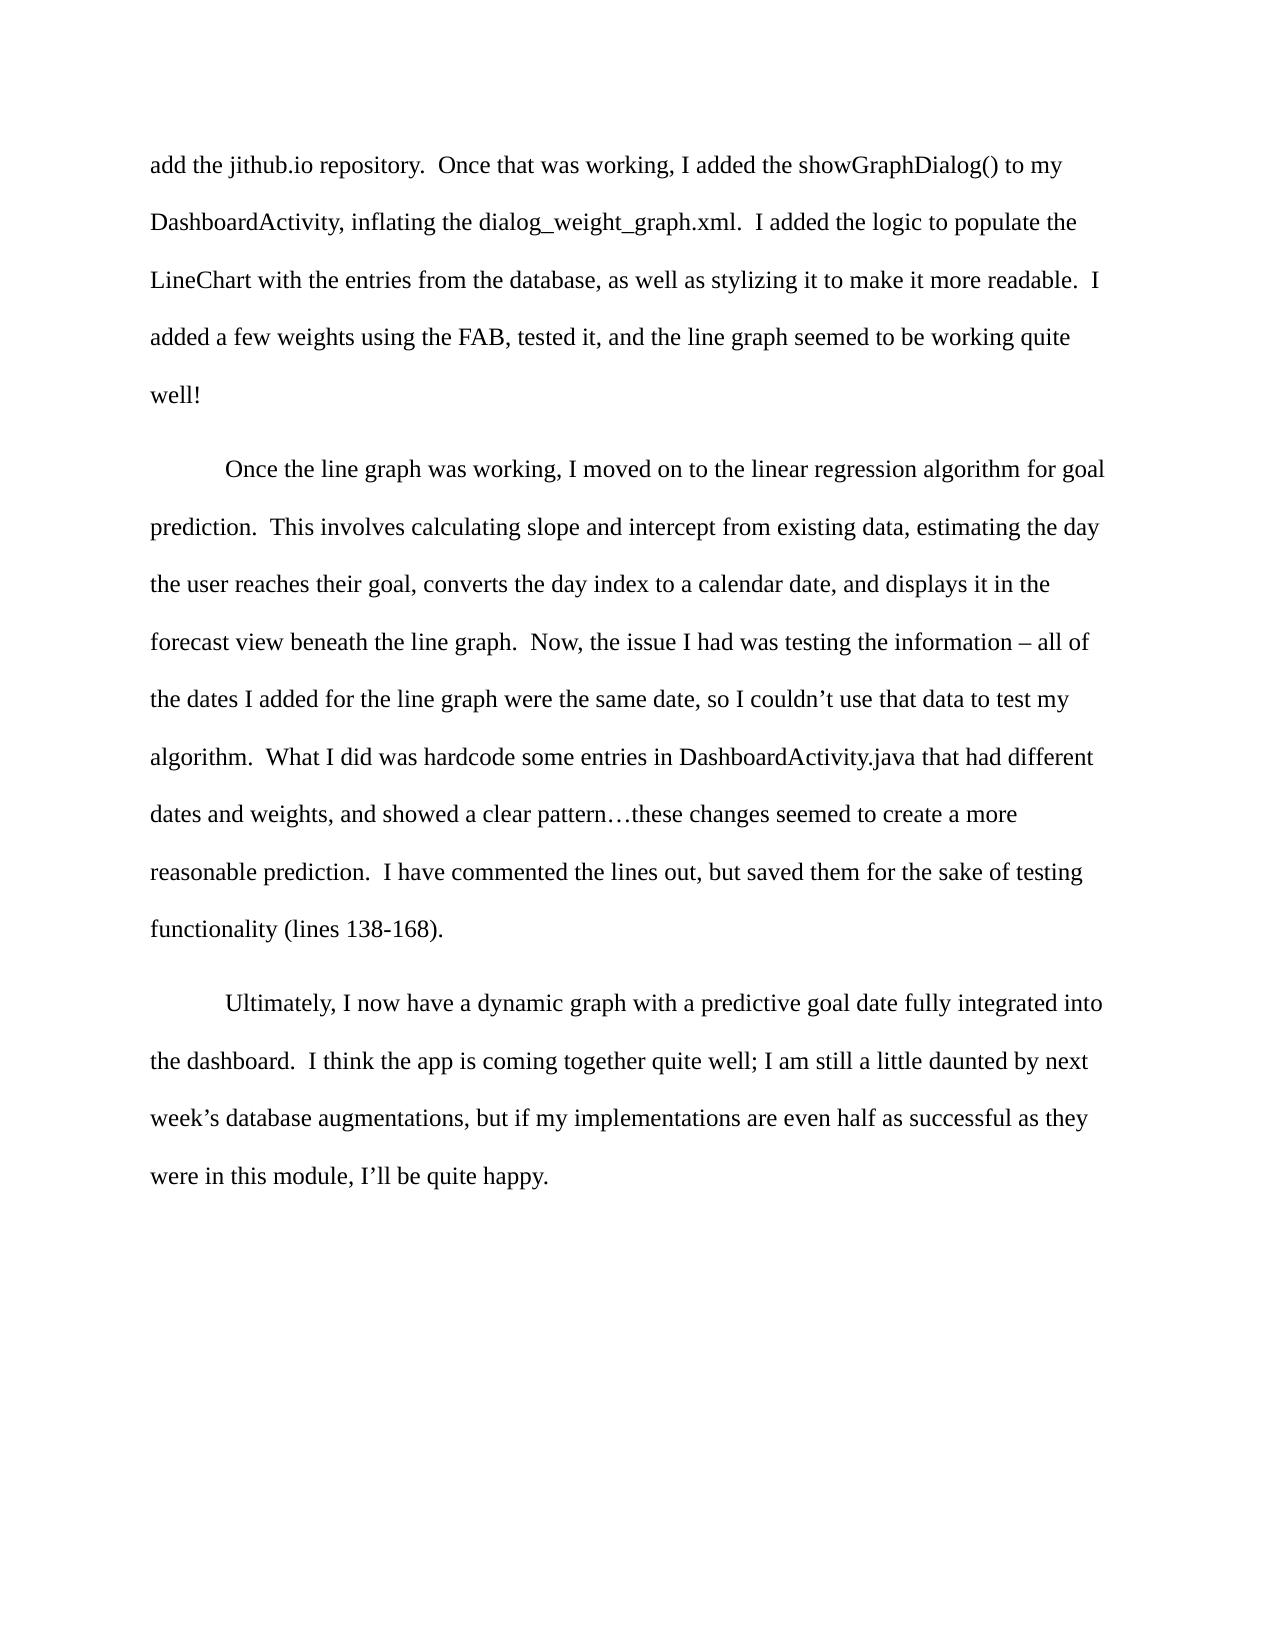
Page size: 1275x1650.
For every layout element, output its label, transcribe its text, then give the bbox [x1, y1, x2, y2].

text Once the line graph was working, I moved on to the linear regression algorithm for goal prediction. This involves calculating slope and intercept from existing data, estimating the day the user reaches their goal, converts the day index to a calendar date, and displays it in the forecast view beneath the line graph. Now, the issue I had was testing the information – all of the dates I added for the line graph were the same date, so I couldn’t use that data to test my algorithm. What I did was hardcode some entries in DashboardActivity.java that had different dates and weights, and showed a clear pattern…these changes seemed to create a more reasonable prediction. I have commented the lines out, but saved them for the sake of testing functionality (lines 138-168). [150, 454, 1125, 943]
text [150, 150, 1125, 409]
text Ultimately, I now have a dynamic graph with a predictive goal date fully integrated into the dashboard. I think the app is coming together quite well; I am still a little daunted by next week’s database augmentations, but if my implementations are even half as successful as they were in this module, I’ll be quite happy. [150, 988, 1125, 1189]
